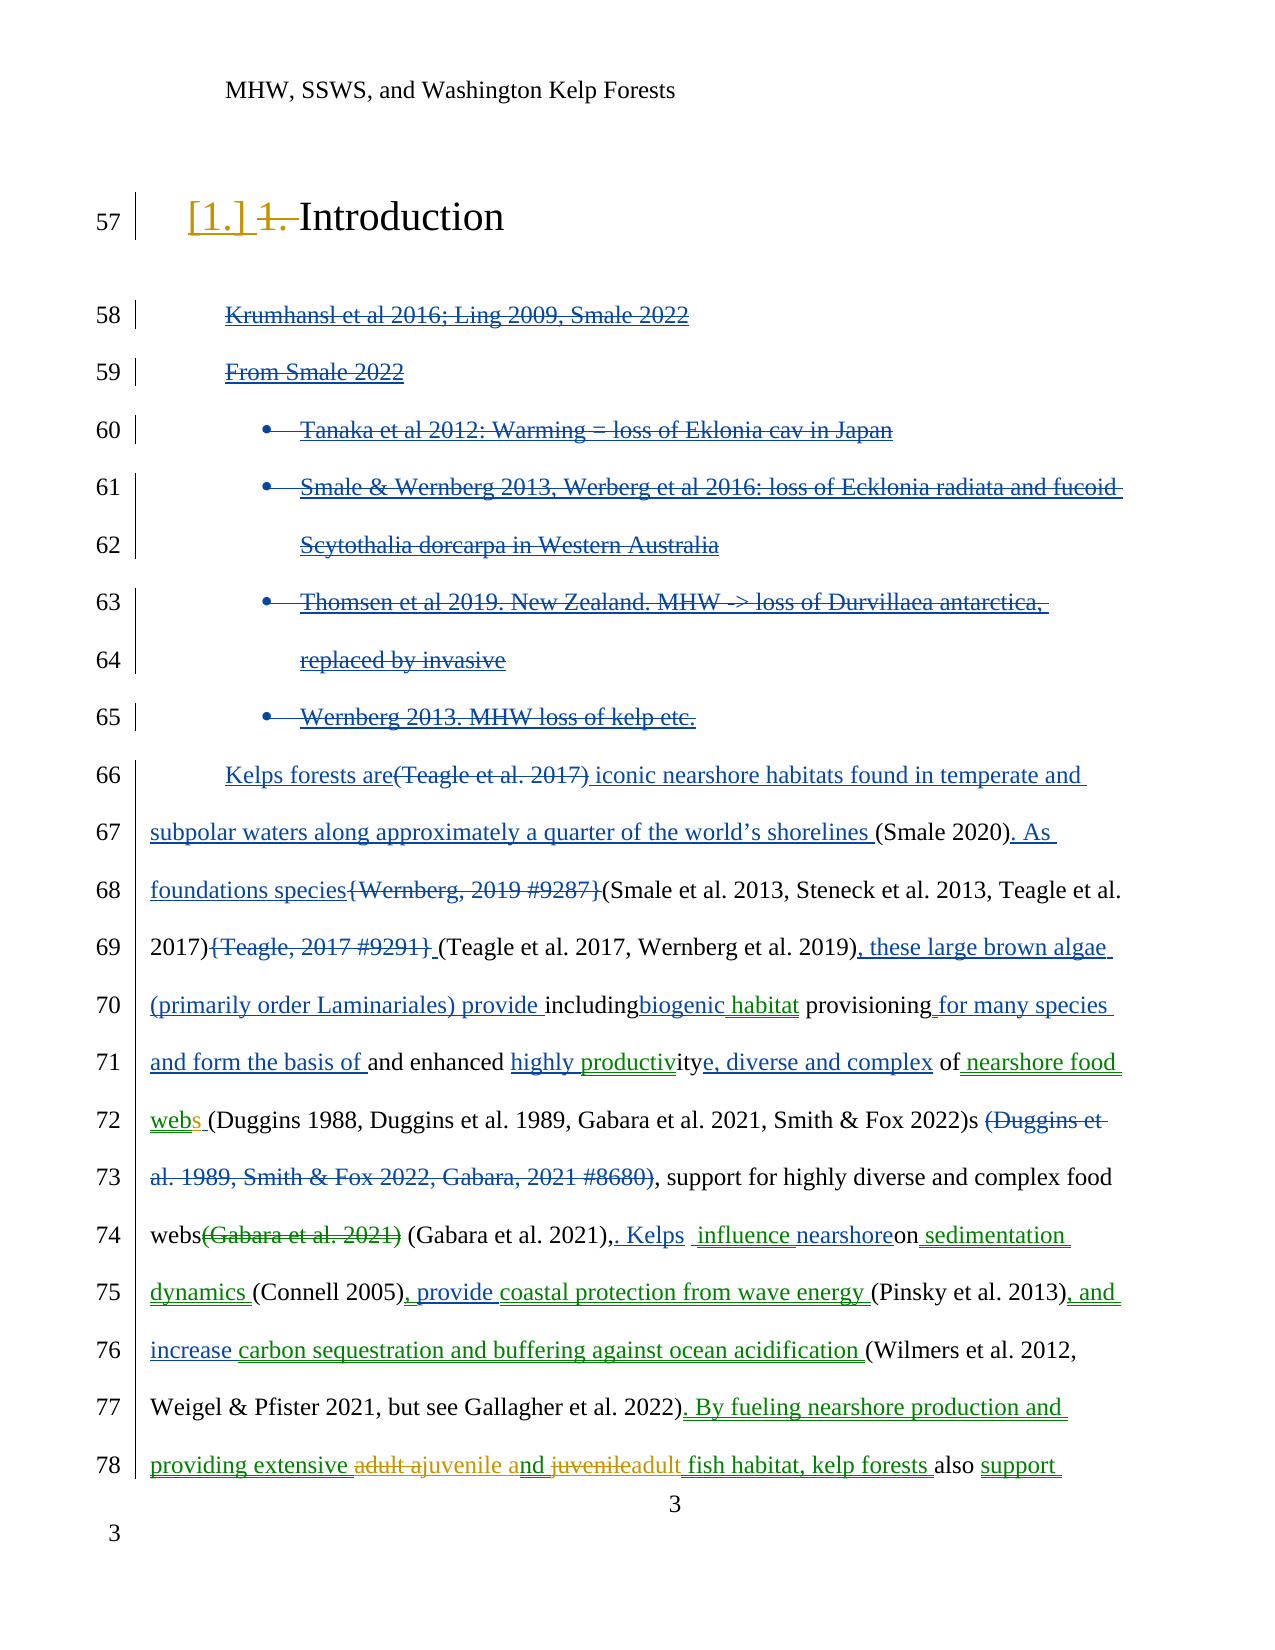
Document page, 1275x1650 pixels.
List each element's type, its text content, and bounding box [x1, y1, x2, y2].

subtitle Introduction [187, 192, 1125, 239]
